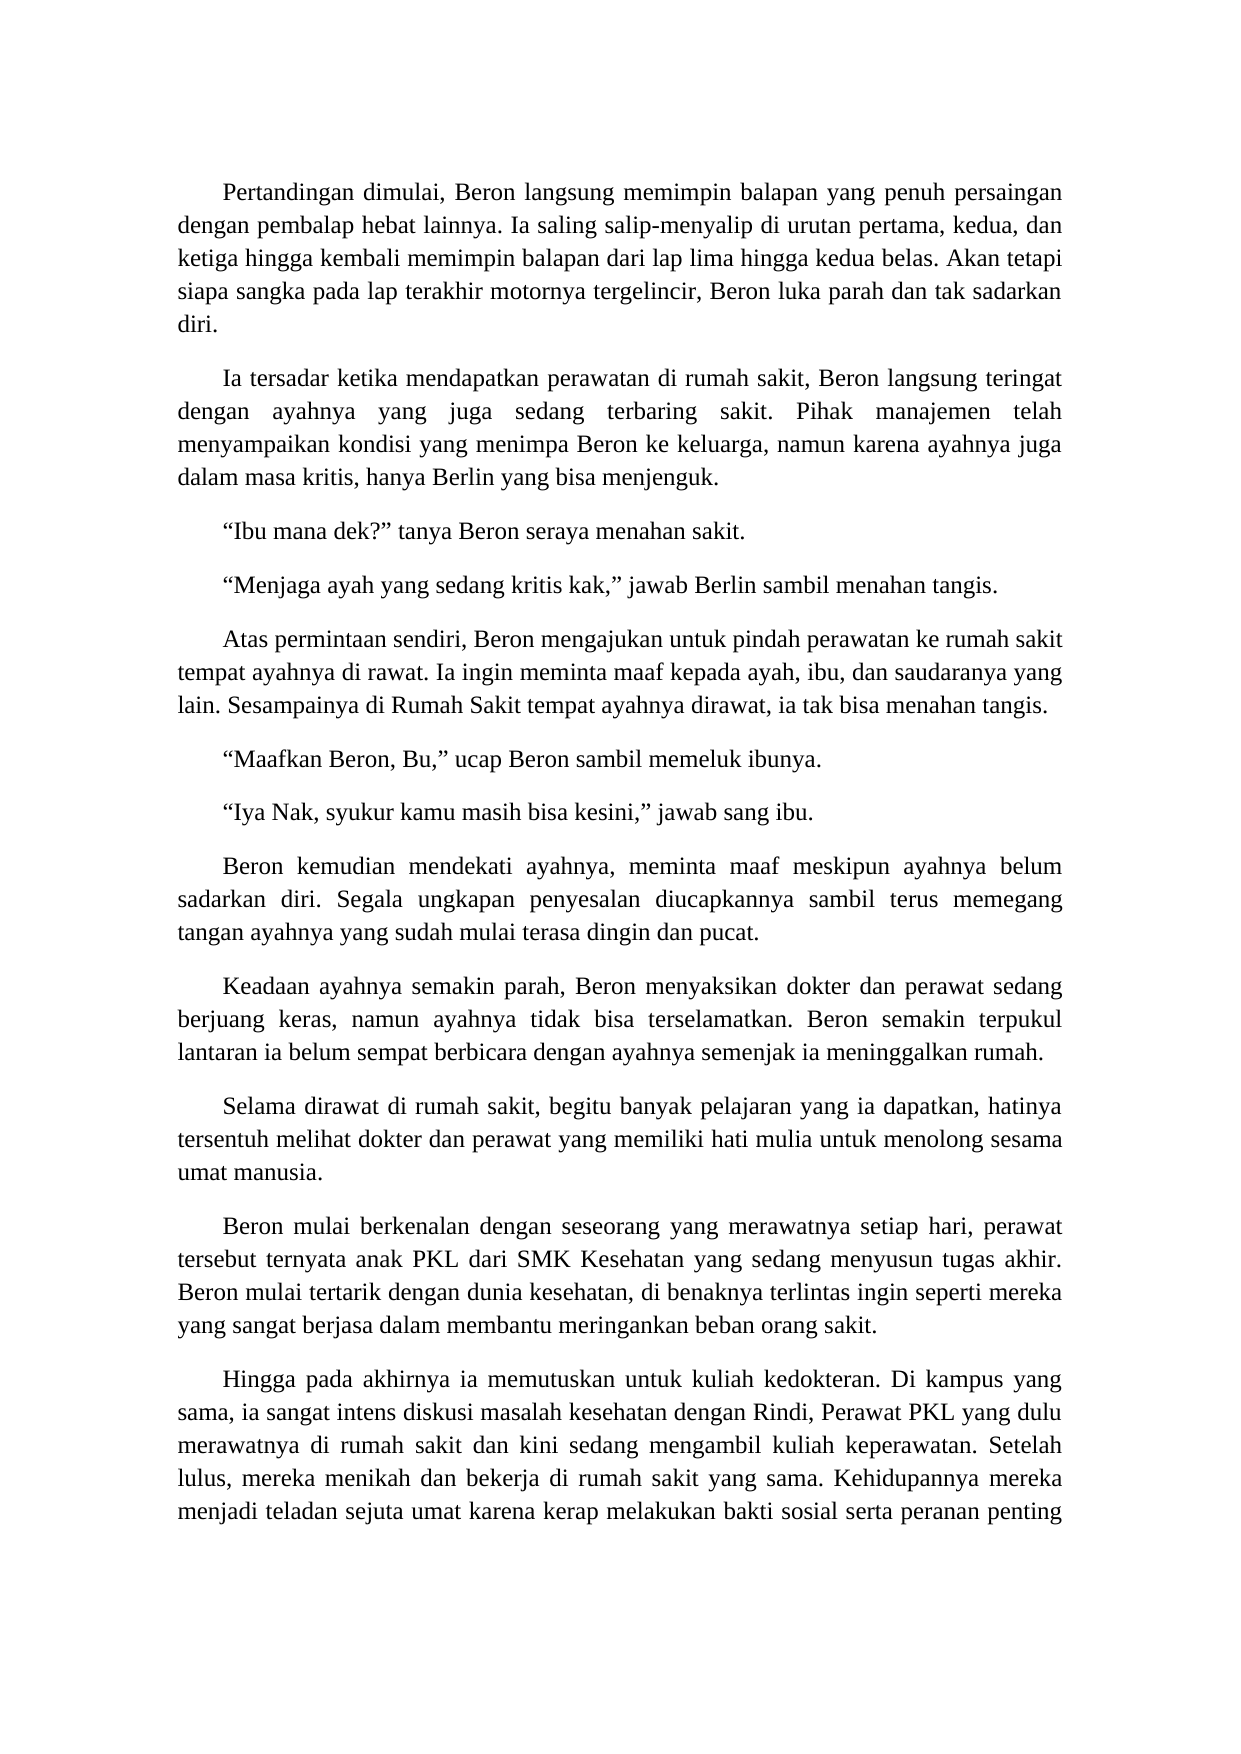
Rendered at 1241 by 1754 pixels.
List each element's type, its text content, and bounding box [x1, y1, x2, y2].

text “Menjaga ayah yang sedang kritis kak,” jawab Berlin sambil menahan tangis. [177, 570, 1063, 599]
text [177, 1364, 1063, 1525]
text Pertandingan dimulai, Beron langsung memimpin balapan yang penuh persaingan dengan pembalap hebat lainnya. Ia saling salip-menyalip di urutan pertama, kedua, dan ketiga hingga kembali memimpin balapan dari lap lima hingga kedua belas. Akan tetapi siapa sangka pada lap terakhir motornya tergelincir, Beron luka parah dan tak sadarkan diri. [177, 177, 1063, 338]
text Ia tersadar ketika mendapatkan perawatan di rumah sakit, Beron langsung teringat dengan ayahnya yang juga sedang terbaring sakit. Pihak manajemen telah menyampaikan kondisi yang menimpa Beron ke keluarga, namun karena ayahnya juga dalam masa kritis, hanya Berlin yang bisa menjenguk. [177, 363, 1063, 491]
text “Maafkan Beron, Bu,” ucap Beron sambil memeluk ibunya. [177, 744, 1063, 772]
text Keadaan ayahnya semakin parah, Beron menyaksikan dokter dan perawat sedang berjuang keras, namun ayahnya tidak bisa terselamatkan. Beron semakin terpukul lantaran ia belum sempat berbicara dengan ayahnya semenjak ia meninggalkan rumah. [177, 971, 1063, 1066]
text Beron kemudian mendekati ayahnya, meminta maaf meskipun ayahnya belum sadarkan diri. Segala ungkapan penyesalan diucapkannya sambil terus memegang tangan ayahnya yang sudah mulai terasa dingin dan pucat. [177, 851, 1063, 946]
text “Ibu mana dek?” tanya Beron seraya menahan sakit. [177, 516, 1063, 545]
text Selama dirawat di rumah sakit, begitu banyak pelajaran yang ia dapatkan, hatinya tersentuh melihat dokter dan perawat yang memiliki hati mulia untuk menolong sesama umat manusia. [177, 1091, 1063, 1186]
text “Iya Nak, syukur kamu masih bisa kesini,” jawab sang ibu. [177, 797, 1063, 826]
text Beron mulai berkenalan dengan seseorang yang merawatnya setiap hari, perawat tersebut ternyata anak PKL dari SMK Kesehatan yang sedang menyusun tugas akhir. Beron mulai tertarik dengan dunia kesehatan, di benaknya terlintas ingin seperti mereka yang sangat berjasa dalam membantu meringankan beban orang sakit. [177, 1211, 1063, 1339]
text Atas permintaan sendiri, Beron mengajukan untuk pindah perawatan ke rumah sakit tempat ayahnya di rawat. Ia ingin meminta maaf kepada ayah, ibu, dan saudaranya yang lain. Sesampainya di Rumah Sakit tempat ayahnya dirawat, ia tak bisa menahan tangis. [177, 624, 1063, 718]
